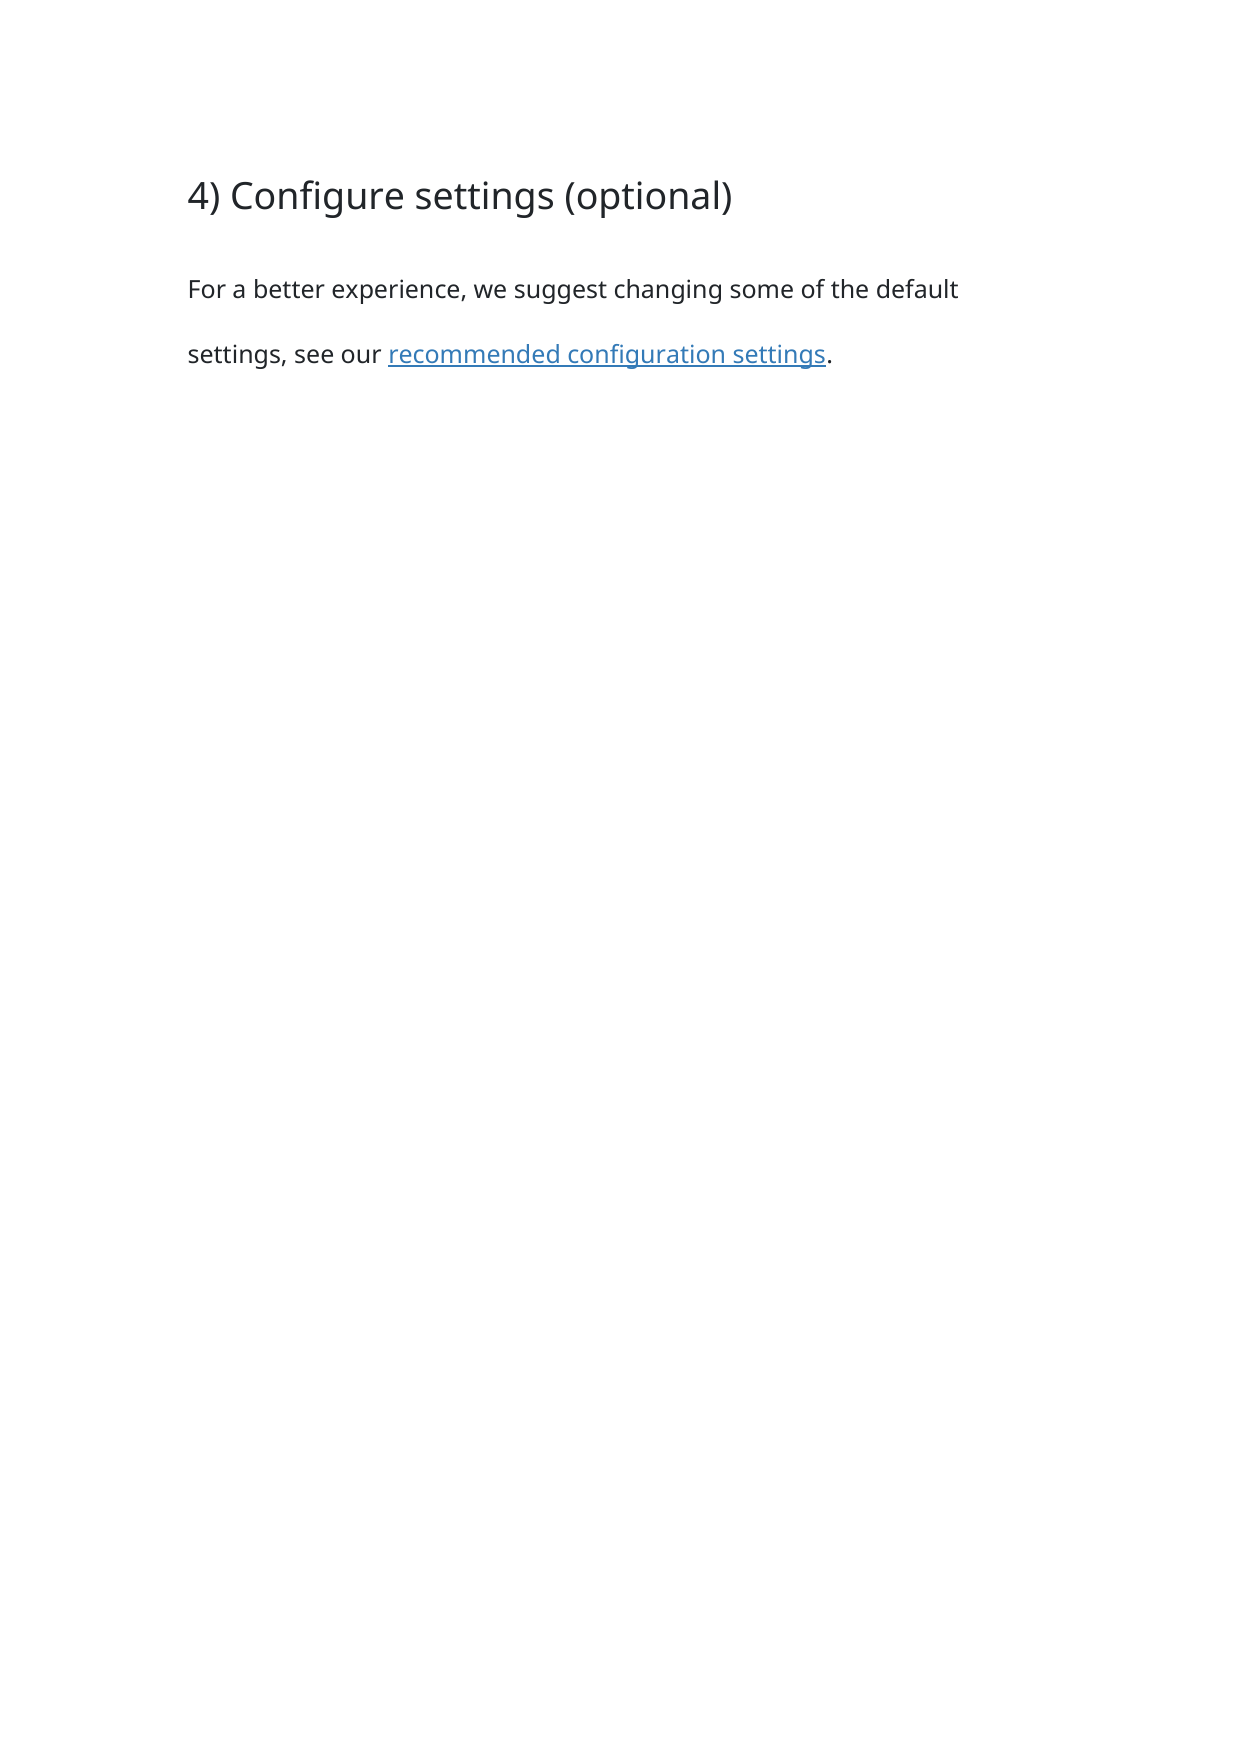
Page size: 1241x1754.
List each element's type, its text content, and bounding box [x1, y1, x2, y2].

text 4) Configure settings (optional) [187, 162, 1053, 227]
text For a better experience, we suggest changing some of the default settings, see our recommended configuration settings. [187, 256, 1053, 386]
